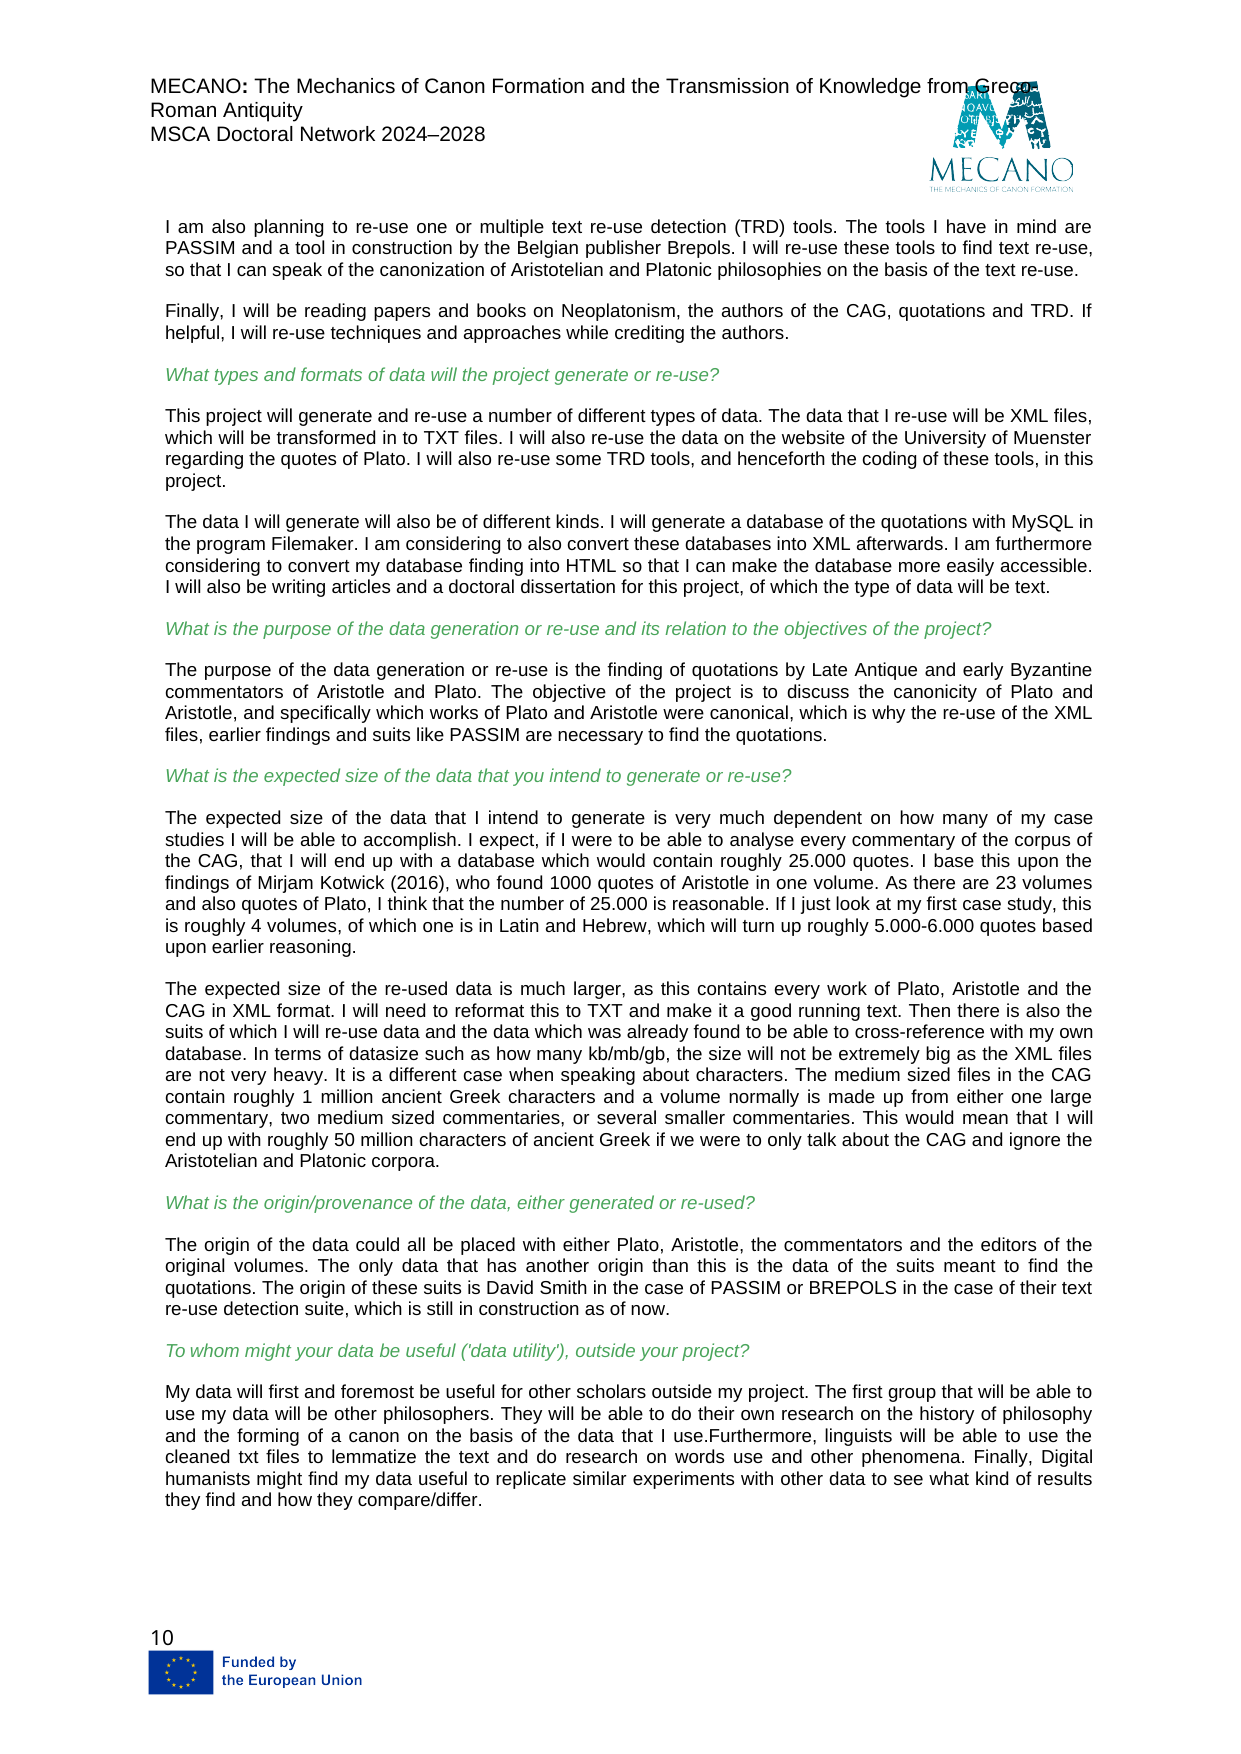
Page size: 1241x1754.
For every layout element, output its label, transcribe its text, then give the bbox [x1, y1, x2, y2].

text To whom might your data be useful ('data utility'), outside your project? [165, 1340, 1094, 1361]
text The purpose of the data generation or re-use is the finding of quotations by Late Antique and early Byzantine commentators of Aristotle and Plato. The objective of the project is to discuss the canonicity of Plato and Aristotle, and specifically which works of Plato and Aristotle were canonical, which is why the re-use of the XML files, earlier findings and suits like PASSIM are necessary to find the quotations. [165, 659, 1094, 745]
text Finally, I will be reading papers and books on Neoplatonism, the authors of the CAG, quotations and TRD. If helpful, I will re-use techniques and approaches while crediting the authors. [165, 300, 1094, 343]
text The expected size of the re-used data is much larger, as this contains every work of Plato, Aristotle and the CAG in XML format. I will need to reformat this to TXT and make it a good running text. Then there is also the suits of which I will re-use data and the data which was already found to be able to cross-reference with my own database. In terms of datasize such as how many kb/mb/gb, the size will not be extremely big as the XML files are not very heavy. It is a different case when speaking about characters. The medium sized files in the CAG contain roughly 1 million ancient Greek characters and a volume normally is made up from either one large commentary, two medium sized commentaries, or several smaller commentaries. This would mean that I will end up with roughly 50 million characters of ancient Greek if we were to only talk about the CAG and ignore the Aristotelian and Platonic corpora. [165, 978, 1094, 1172]
text This project will generate and re-use a number of different types of data. The data that I re-use will be XML files, which will be transformed in to TXT files. I will also re-use the data on the website of the University of Muenster regarding the quotes of Plato. I will also re-use some TRD tools, and henceforth the coding of these tools, in this project. [165, 405, 1094, 491]
text The data I will generate will also be of different kinds. I will generate a database of the quotations with MySQL in the program Filemaker. I am considering to also convert these databases into XML afterwards. I am furthermore considering to convert my database finding into HTML so that I can make the database more easily accessible. I will also be writing articles and a doctoral dissertation for this project, of which the type of data will be text. [165, 511, 1094, 597]
text The expected size of the data that I intend to generate is very much dependent on how many of my case studies I will be able to accomplish. I expect, if I were to be able to analyse every commentary of the corpus of the CAG, that I will end up with a database which would contain roughly 25.000 quotes. I base this upon the findings of Mirjam Kotwick (2016), who found 1000 quotes of Aristotle in one volume. As there are 23 volumes and also quotes of Plato, I think that the number of 25.000 is reasonable. If I just look at my first case study, this is roughly 4 volumes, of which one is in Latin and Hebrew, which will turn up roughly 5.000-6.000 quotes based upon earlier reasoning. [165, 807, 1094, 958]
picture [145, 1647, 371, 1698]
text My data will first and foremost be useful for other scholars outside my project. The first group that will be able to use my data will be other philosophers. They will be able to do their own research on the history of philosophy and the forming of a canon on the basis of the data that I use.Furthermore, linguists will be able to use the cleaned txt files to lemmatize the text and do research on words use and other phenomena. Finally, Digital humanists might find my data useful to replicate similar experiments with other data to see what kind of results they find and how they compare/differ. [165, 1381, 1094, 1511]
picture [929, 81, 1073, 192]
text What is the origin/provenance of the data, either generated or re-used? [165, 1192, 1094, 1213]
text What is the expected size of the data that you intend to generate or re-use? [165, 765, 1094, 787]
text What is the purpose of the data generation or re-use and its relation to the objectives of the project? [165, 617, 1094, 639]
text What types and formats of data will the project generate or re-use? [165, 363, 1094, 385]
text I am also planning to re-use one or multiple text re-use detection (TRD) tools. The tools I have in mind are PASSIM and a tool in construction by the Belgian publisher Brepols. I will re-use these tools to find text re-use, so that I can speak of the canonization of Aristotelian and Platonic philosophies on the basis of the text re-use. [165, 216, 1094, 280]
text The origin of the data could all be placed with either Plato, Aristotle, the commentators and the editors of the original volumes. The only data that has another origin than this is the data of the suits meant to find the quotations. The origin of these suits is David Smith in the case of PASSIM or BREPOLS in the case of their text re-use detection suite, which is still in construction as of now. [165, 1233, 1094, 1320]
